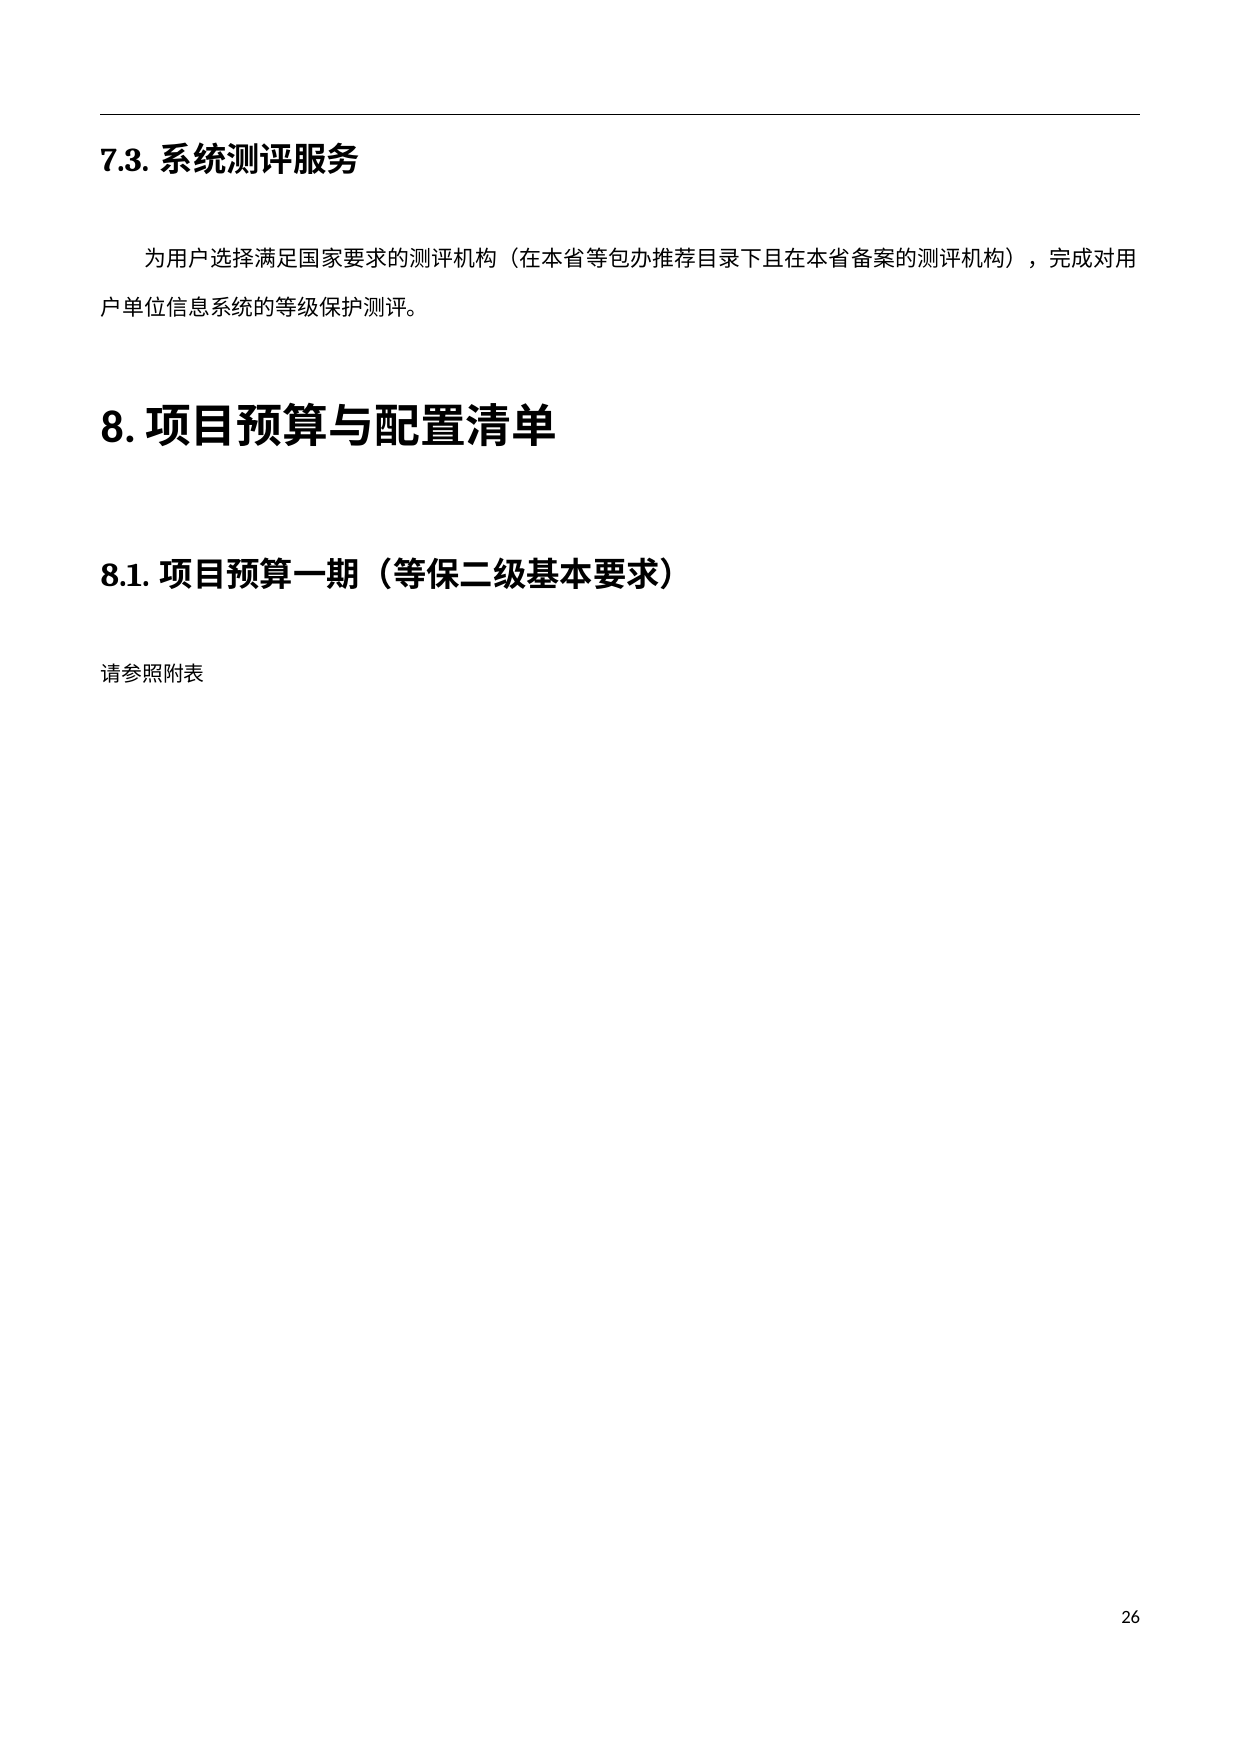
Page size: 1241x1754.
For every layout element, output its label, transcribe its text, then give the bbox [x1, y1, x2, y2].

subtitle 系统测评服务 [100, 124, 1140, 189]
text 为用户选择满足国家要求的测评机构（在本省等包办推荐目录下且在本省备案的测评机构），完成对用户单位信息系统的等级保护测评。 [100, 241, 1140, 322]
subtitle 项目预算一期（等保二级基本要求） [100, 539, 1140, 605]
subtitle 项目预算与配置清单 [100, 374, 1140, 472]
text 请参照附表 [100, 656, 1140, 688]
